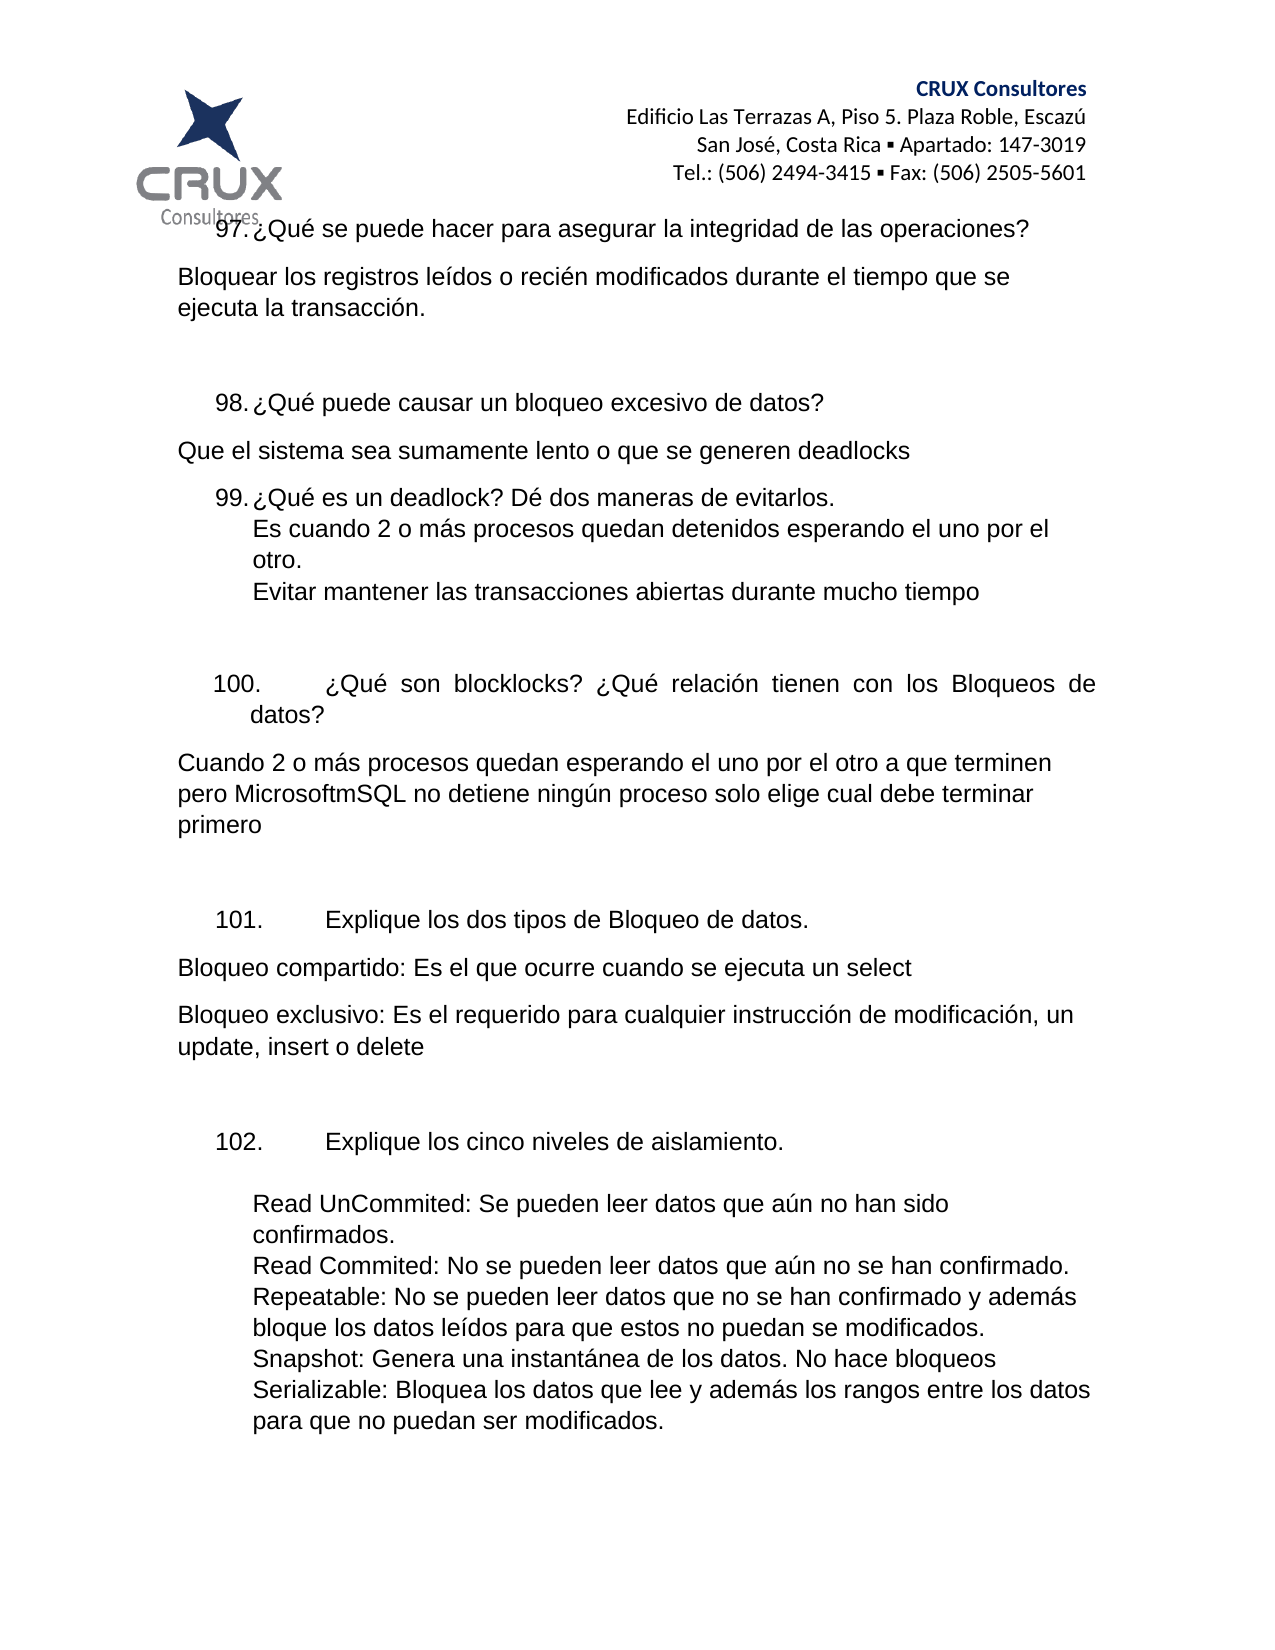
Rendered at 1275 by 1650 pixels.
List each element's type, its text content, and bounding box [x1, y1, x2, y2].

text Bloqueo compartido: Es el que ocurre cuando se ejecuta un select [177, 953, 1098, 981]
text Que el sistema sea sumamente lento o que se generen deadlocks [177, 436, 1098, 464]
list Serializable: Bloquea los datos que lee y además los rangos entre los datos para que no puedan ser modificados. [252, 1375, 1098, 1435]
list ¿Qué es un deadlock? Dé dos maneras de evitarlos. [215, 483, 1098, 512]
list ¿Qué son blocklocks? ¿Qué relación tienen con los Bloqueos de datos? [213, 669, 1098, 728]
list ¿Qué puede causar un bloqueo excesivo de datos? [215, 388, 1098, 417]
list Explique los dos tipos de Bloqueo de datos. [215, 905, 1098, 934]
list Evitar mantener las transacciones abiertas durante mucho tiempo [252, 577, 1098, 605]
list Repeatable: No se pueden leer datos que no se han confirmado y además bloque los datos leídos para que estos no puedan se modificados. [252, 1282, 1098, 1342]
list Read UnCommited: Se pueden leer datos que aún no han sido confirmados. [252, 1189, 1098, 1249]
text Bloquear los registros leídos o recién modificados durante el tiempo que se ejecuta la transacción. [177, 262, 1098, 321]
list Explique los cinco niveles de aislamiento. [215, 1127, 1098, 1156]
text Cuando 2 o más procesos quedan esperando el uno por el otro a que terminen pero MicrosoftmSQL no detiene ningún proceso solo elige cual debe terminar primero [177, 747, 1098, 838]
text Bloqueo exclusivo: Es el requerido para cualquier instrucción de modificación, un update, insert o delete [177, 1000, 1098, 1060]
list ¿Qué se puede hacer para asegurar la integridad de las operaciones? [215, 214, 1098, 243]
picture [123, 73, 295, 245]
list Read Commited: No se pueden leer datos que aún no se han confirmado. [252, 1251, 1098, 1280]
list Snapshot: Genera una instantánea de los datos. No hace bloqueos [252, 1344, 1098, 1373]
list Es cuando 2 o más procesos quedan detenidos esperando el uno por el otro. [252, 514, 1098, 574]
